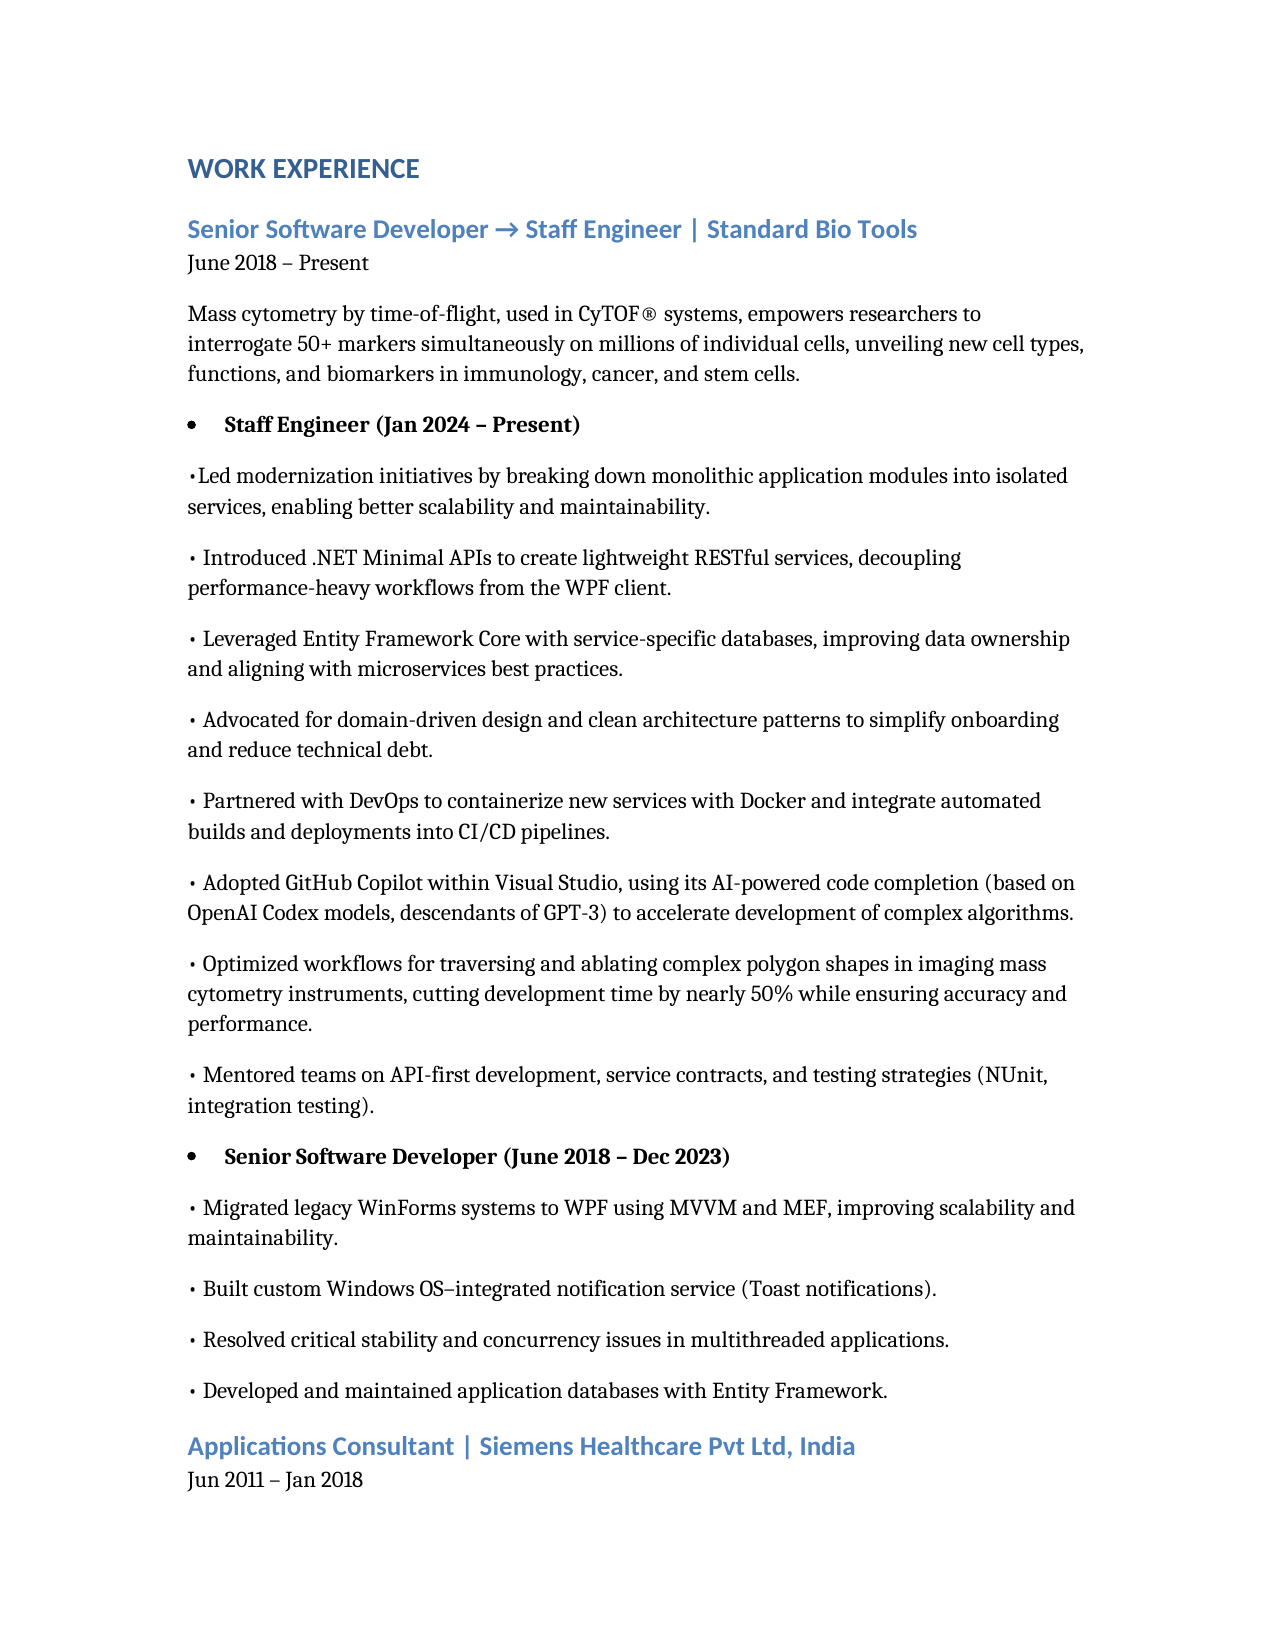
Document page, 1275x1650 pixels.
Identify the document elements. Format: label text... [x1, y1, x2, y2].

subtitle Senior Software Developer → Staff Engineer | Standard Bio Tools [187, 212, 1087, 245]
text • Mentored teams on API-first development, service contracts, and testing strategies (NUnit, integration testing). [187, 1062, 1087, 1119]
text • Migrated legacy WinForms systems to WPF using MVVM and MEF, improving scalability and maintainability. [187, 1194, 1087, 1251]
subtitle WORK EXPERIENCE [187, 150, 1087, 186]
text Jun 2011 – Jan 2018 [187, 1467, 1087, 1493]
text • Advocated for domain-driven design and clean architecture patterns to simplify onboarding and reduce technical debt. [187, 707, 1087, 763]
text • Developed and maintained application databases with Entity Framework. [187, 1378, 1087, 1404]
list Senior Software Developer (June 2018 – Dec 2023) [187, 1143, 1087, 1170]
text • Partnered with DevOps to containerize new services with Docker and integrate automated builds and deployments into CI/CD pipelines. [187, 788, 1087, 845]
text • Adopted GitHub Copilot within Visual Studio, using its AI-powered code completion (based on OpenAI Codex models, descendants of GPT-3) to accelerate development of complex algorithms. [187, 869, 1087, 926]
text • Resolved critical stability and concurrency issues in multithreaded applications. [187, 1327, 1087, 1353]
text •Led modernization initiatives by breaking down monolithic application modules into isolated services, enabling better scalability and maintainability. [187, 463, 1087, 520]
text June 2018 – Present [187, 250, 1087, 276]
text • Optimized workflows for traversing and ablating complex polygon shapes in imaging mass cytometry instruments, cutting development time by nearly 50% while ensuring accuracy and performance. [187, 951, 1087, 1037]
text • Introduced .NET Minimal APIs to create lightweight RESTful services, decoupling performance-heavy workflows from the WPF client. [187, 544, 1087, 601]
subtitle Applications Consultant | Siemens Healthcare Pvt Ltd, India [187, 1429, 1087, 1462]
text • Leveraged Entity Framework Core with service-specific databases, improving data ownership and aligning with microservices best practices. [187, 626, 1087, 682]
text • Built custom Windows OS–integrated notification service (Toast notifications). [187, 1276, 1087, 1302]
text Mass cytometry by time-of-flight, used in CyTOF® systems, empowers researchers to interrogate 50+ markers simultaneously on millions of individual cells, unveiling new cell types, functions, and biomarkers in immunology, cancer, and stem cells. [187, 301, 1087, 387]
list Staff Engineer (Jan 2024 – Present) [187, 412, 1087, 438]
